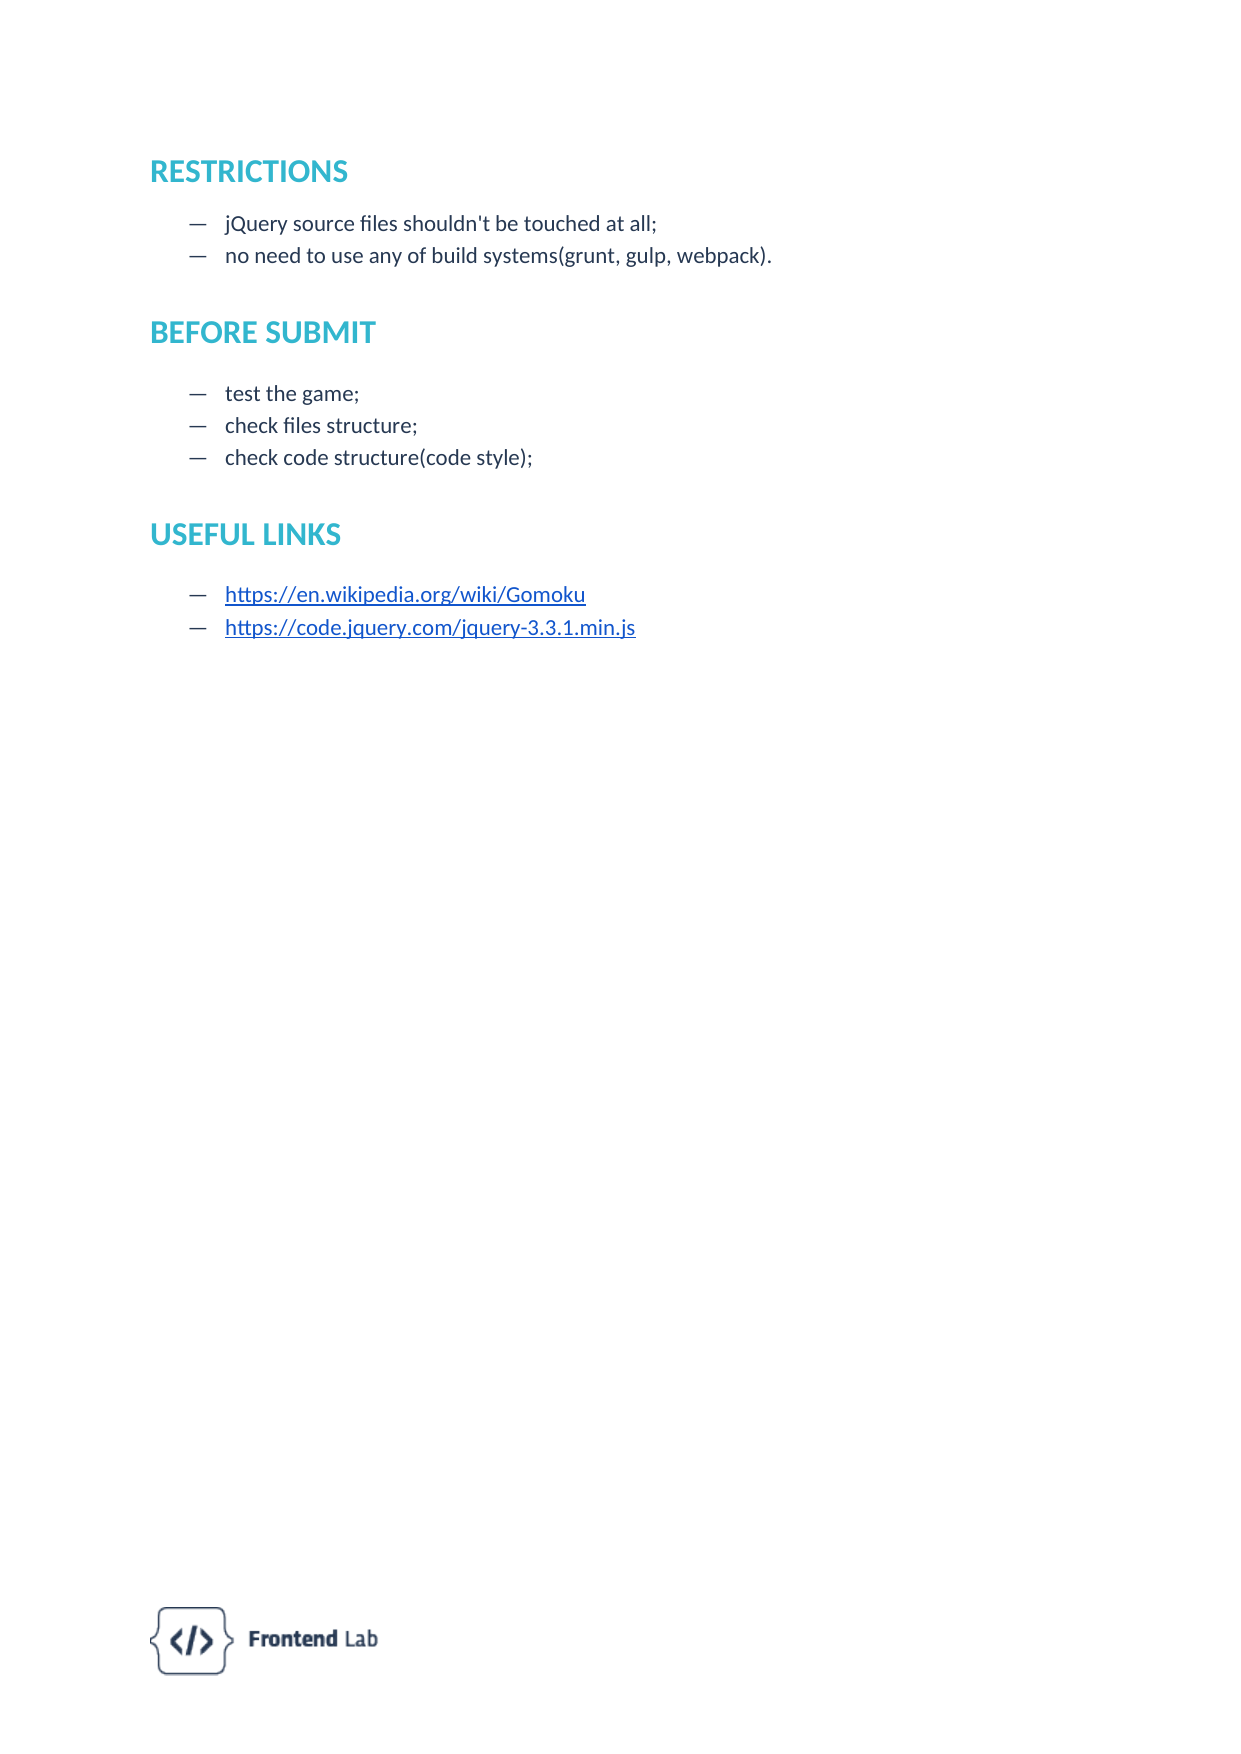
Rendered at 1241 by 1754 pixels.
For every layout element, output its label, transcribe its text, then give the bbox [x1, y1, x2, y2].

list check files structure; [187, 411, 1090, 439]
subtitle RESTRICTIONS [150, 150, 1090, 191]
list https://en.wikipedia.org/wiki/Gomoku [187, 580, 1090, 608]
picture [150, 1607, 380, 1676]
subtitle BEFORE SUBMIT [150, 311, 1090, 352]
list check code structure(code style); [187, 443, 1090, 471]
list https://code.jquery.com/jquery-3.3.1.min.js [187, 613, 1090, 641]
list test the game; [187, 379, 1090, 407]
subtitle USEFUL LINKS [150, 513, 1090, 553]
list no need to use any of build systems(grunt, gulp, webpack). [187, 241, 1090, 269]
list jQuery source files shouldn't be touched at all; [187, 209, 1090, 237]
